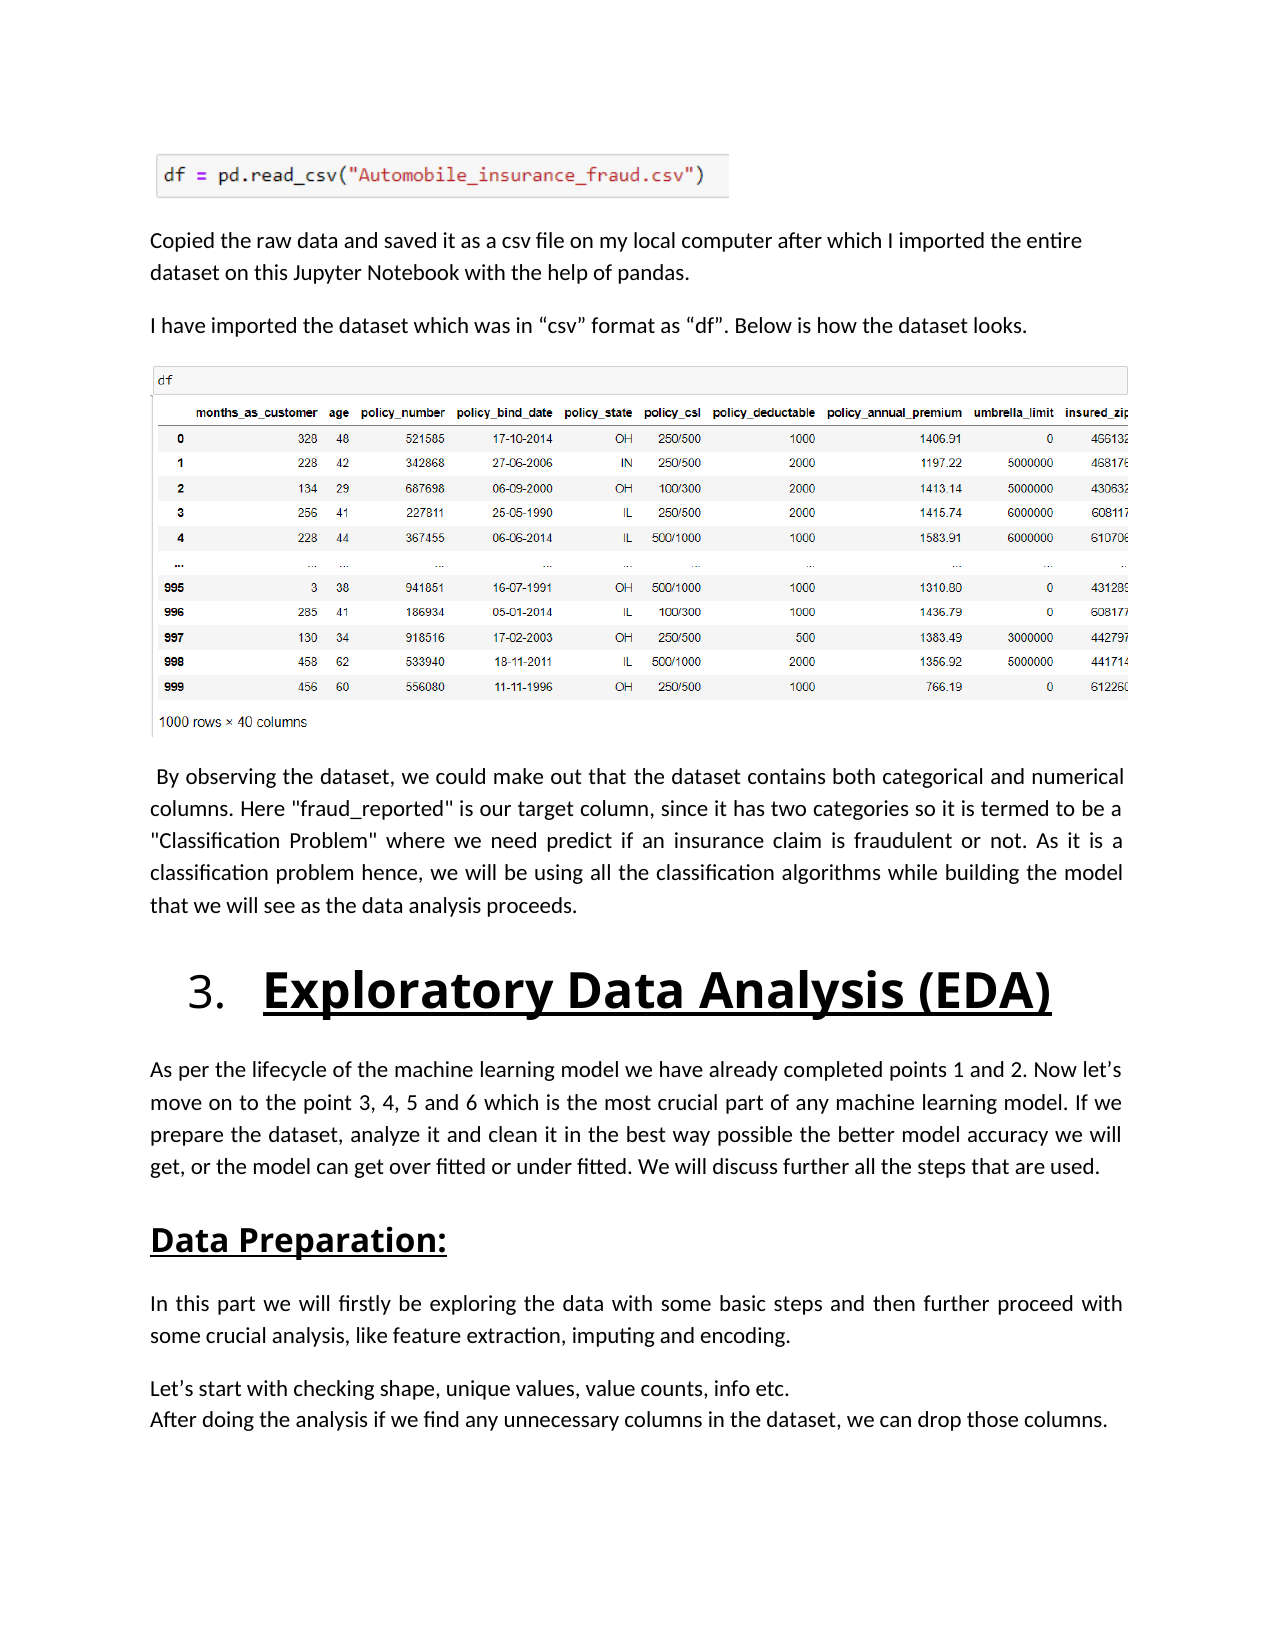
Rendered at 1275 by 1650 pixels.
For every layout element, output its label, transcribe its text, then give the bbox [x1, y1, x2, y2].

text I have imported the dataset which was in “csv” format as “df”. Below is how the dataset looks. [150, 311, 1125, 339]
picture [150, 364, 1146, 737]
text In this part we will firstly be exploring the data with some basic steps and then further proceed with some crucial analysis, like feature extraction, imputing and encoding. [150, 1289, 1125, 1349]
text After doing the analysis if we find any unnecessary columns in the dataset, we can drop those columns. [150, 1405, 1125, 1433]
text As per the lifecycle of the machine learning model we have already completed points 1 and 2. Now let’s move on to the point 3, 4, 5 and 6 which is the most crucial part of any machine learning model. If we prepare the dataset, analyze it and clean it in the best way possible the better model accuracy we will get, or the model can get over fitted or under fitted. We will discuss further all the steps that are used. [150, 1055, 1125, 1180]
text Data Preparation: [150, 1216, 1125, 1262]
text Copied the raw data and saved it as a csv file on my local computer after which I imported the entire dataset on this Jupyter Notebook with the help of pandas. [150, 226, 1125, 286]
picture [150, 150, 729, 202]
list Exploratory Data Analysis (EDA) [187, 955, 1125, 1023]
text By observing the dataset, we could make out that the dataset contains both categorical and numerical columns. Here "fraud_reported" is our target column, since it has two categories so it is termed to be a "Classification Problem" where we need predict if an insurance claim is fraudulent or not. As it is a classification problem hence, we will be using all the classification algorithms while building the model that we will see as the data analysis proceeds. [150, 762, 1125, 919]
text Let’s start with checking shape, unique values, value counts, info etc. [150, 1374, 1125, 1403]
